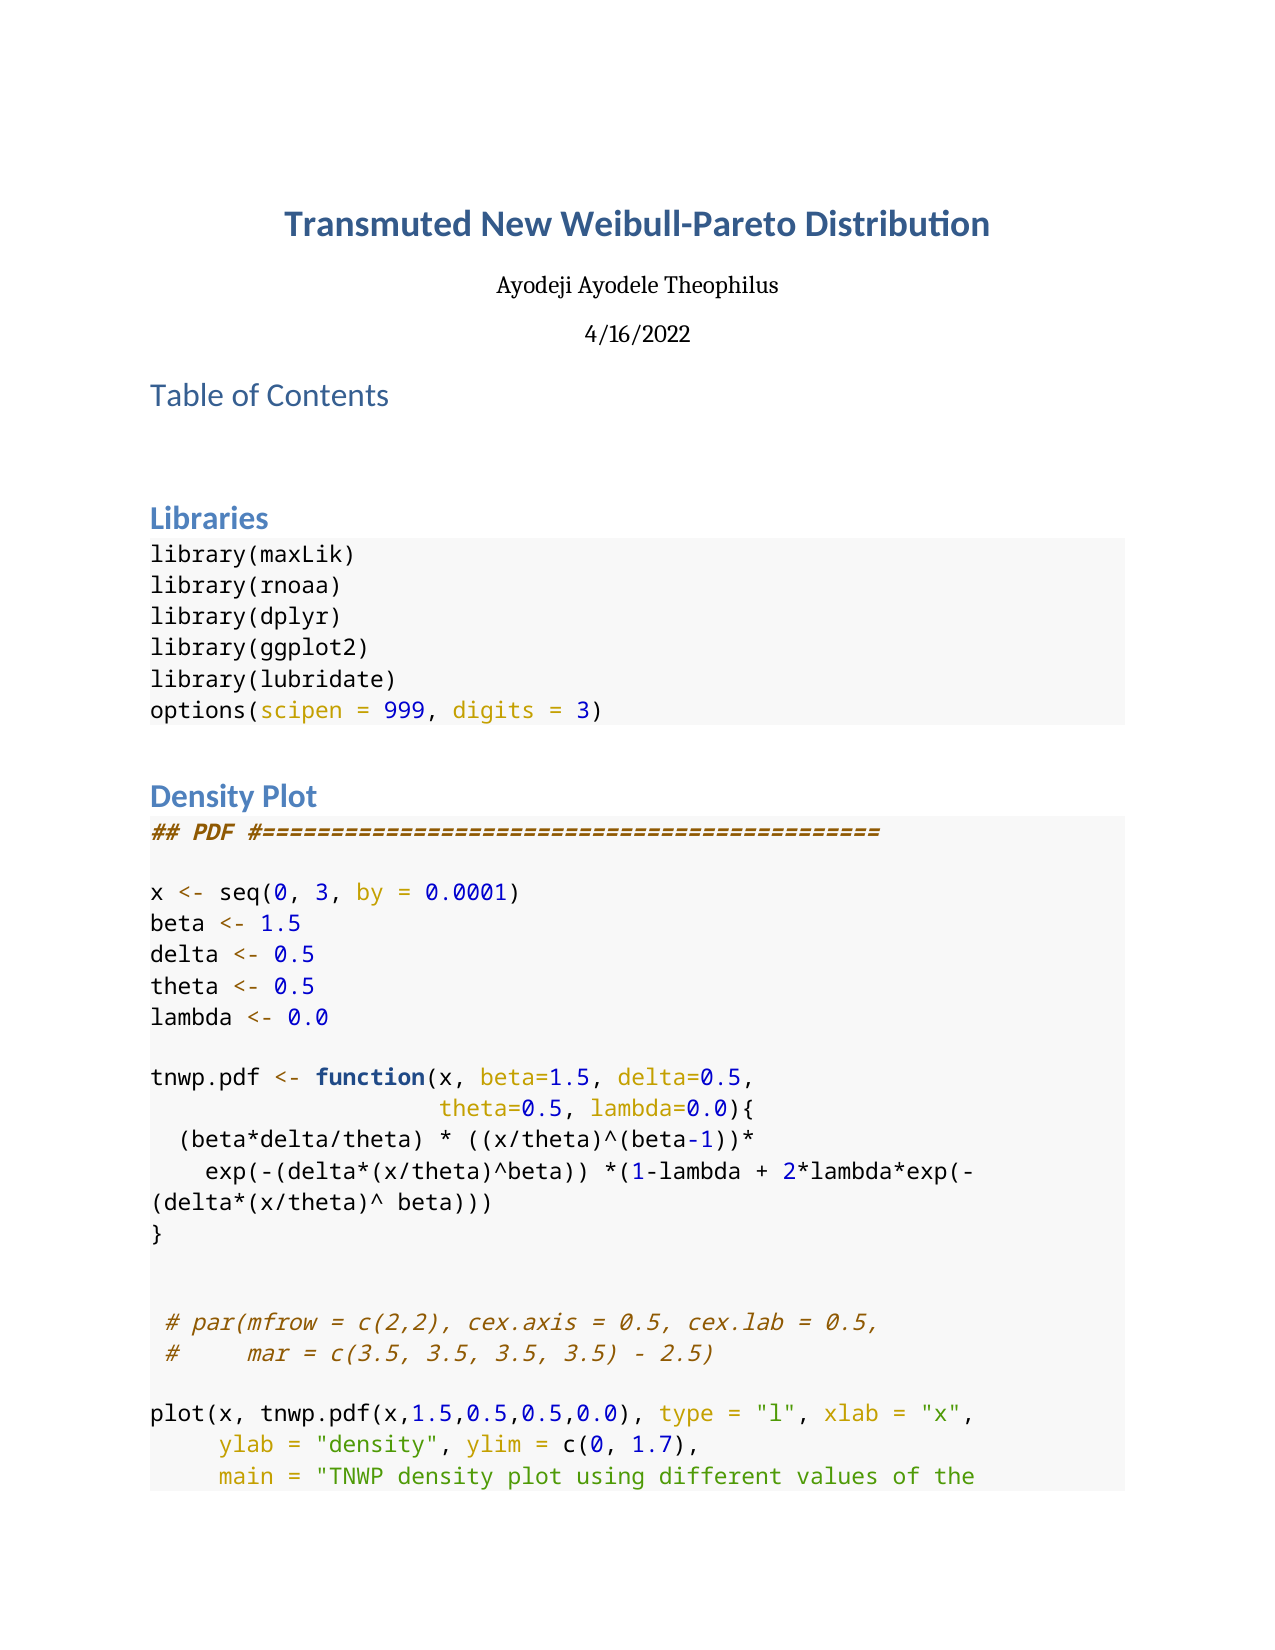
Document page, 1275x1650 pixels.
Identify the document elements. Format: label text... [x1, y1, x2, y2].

subtitle Libraries [150, 497, 1125, 538]
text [150, 816, 1125, 1491]
text Ayodeji Ayodele Theophilus [150, 271, 1125, 299]
text 4/16/2022 [150, 320, 1125, 349]
text library(maxLik) library(rnoaa) library(dplyr) library(ggplot2) library(lubridate) options(scipen = 999, digits = 3) [342, 538, 1125, 725]
subtitle Density Plot [150, 775, 1125, 816]
title Transmuted New Weibull-Pareto Distribution [150, 200, 1125, 246]
